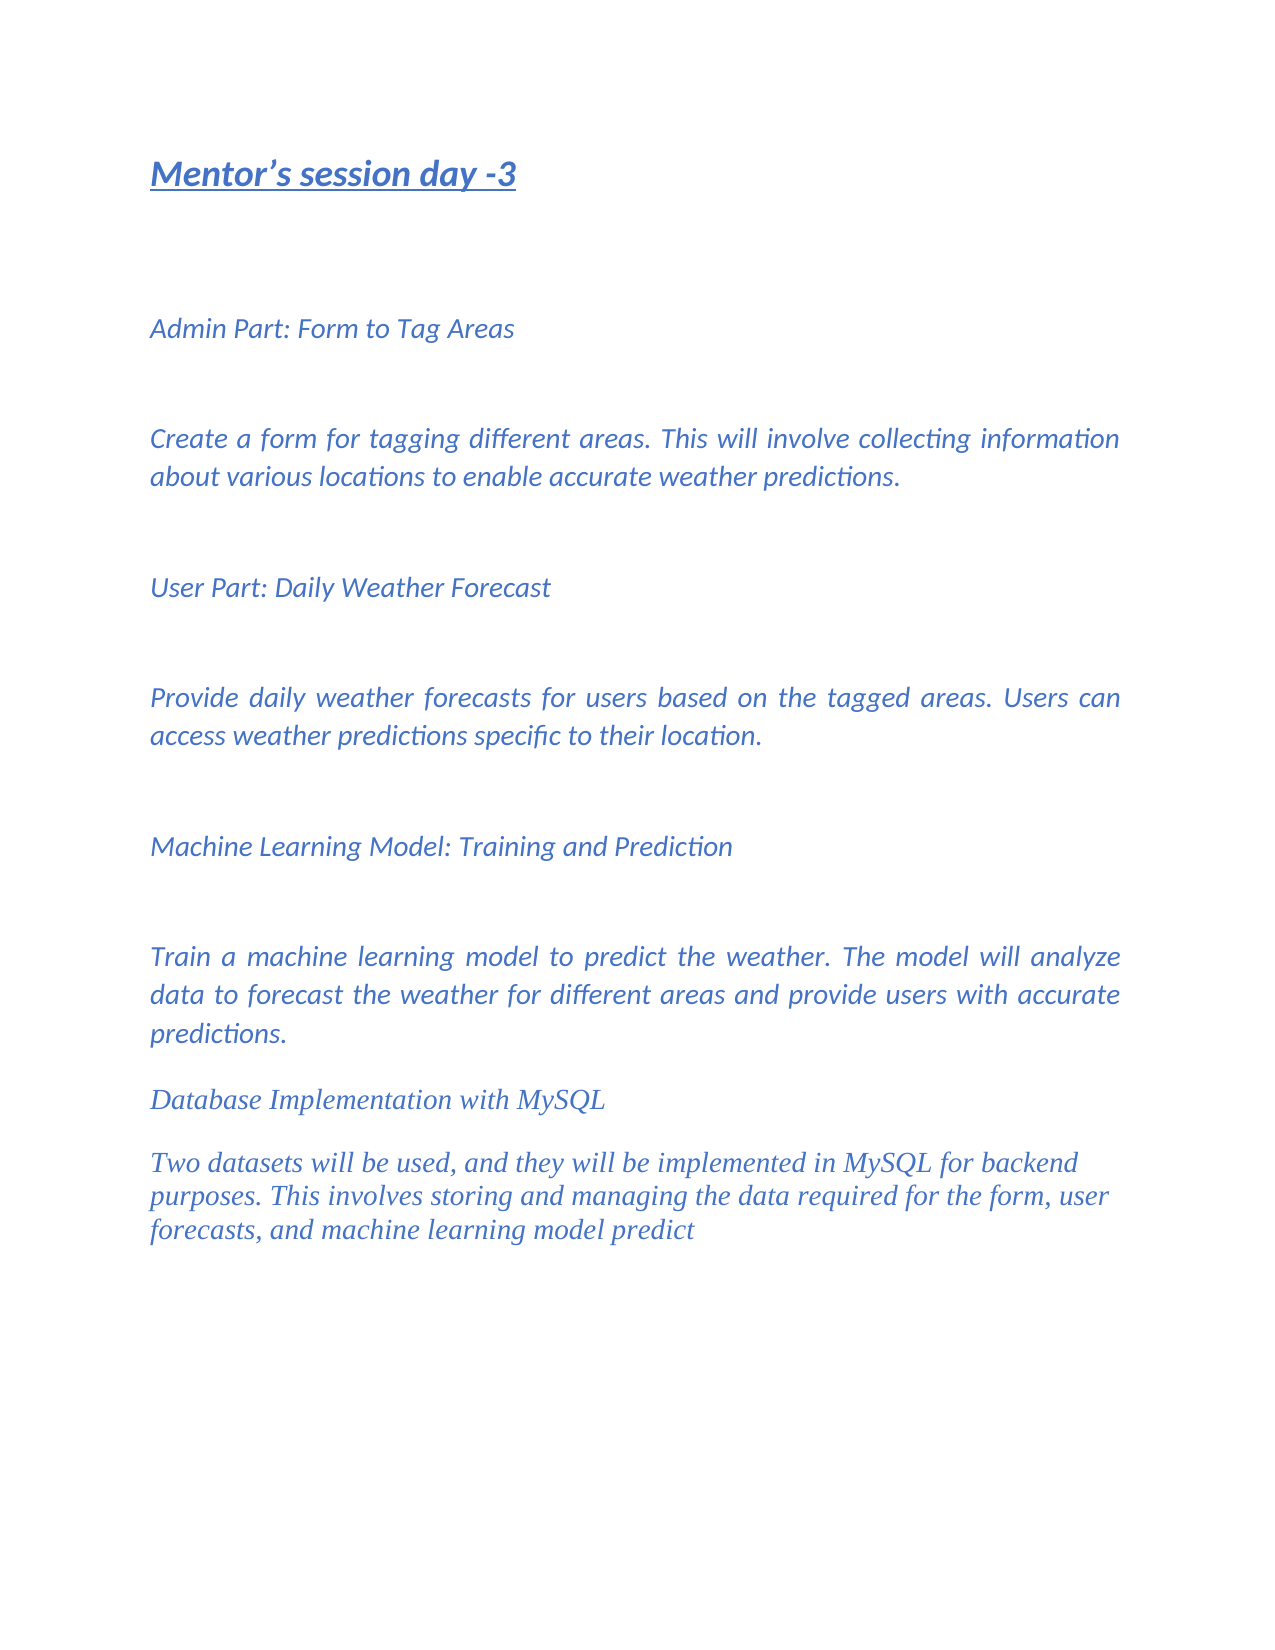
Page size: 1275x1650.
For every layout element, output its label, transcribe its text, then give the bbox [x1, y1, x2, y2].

text Train a machine learning model to predict the weather. The model will analyze data to forecast the weather for different areas and provide users with accurate predictions. [150, 938, 1125, 1050]
text Mentor’s session day -3 [150, 150, 1125, 196]
text User Part: Daily Weather Forecast [150, 569, 1125, 604]
text Database Implementation with MySQL [150, 1082, 1125, 1116]
text Two datasets will be used, and they will be implemented in MySQL for backend purposes. This involves storing and managing the data required for the form, user forecasts, and machine learning model predict [150, 1145, 1125, 1246]
text Machine Learning Model: Training and Prediction [150, 828, 1125, 863]
text Create a form for tagging different areas. This will involve collecting information about various locations to enable accurate weather predictions. [150, 420, 1125, 494]
text Admin Part: Form to Tag Areas [150, 310, 1125, 346]
text Provide daily weather forecasts for users based on the tagged areas. Users can access weather predictions specific to their location. [150, 679, 1125, 753]
